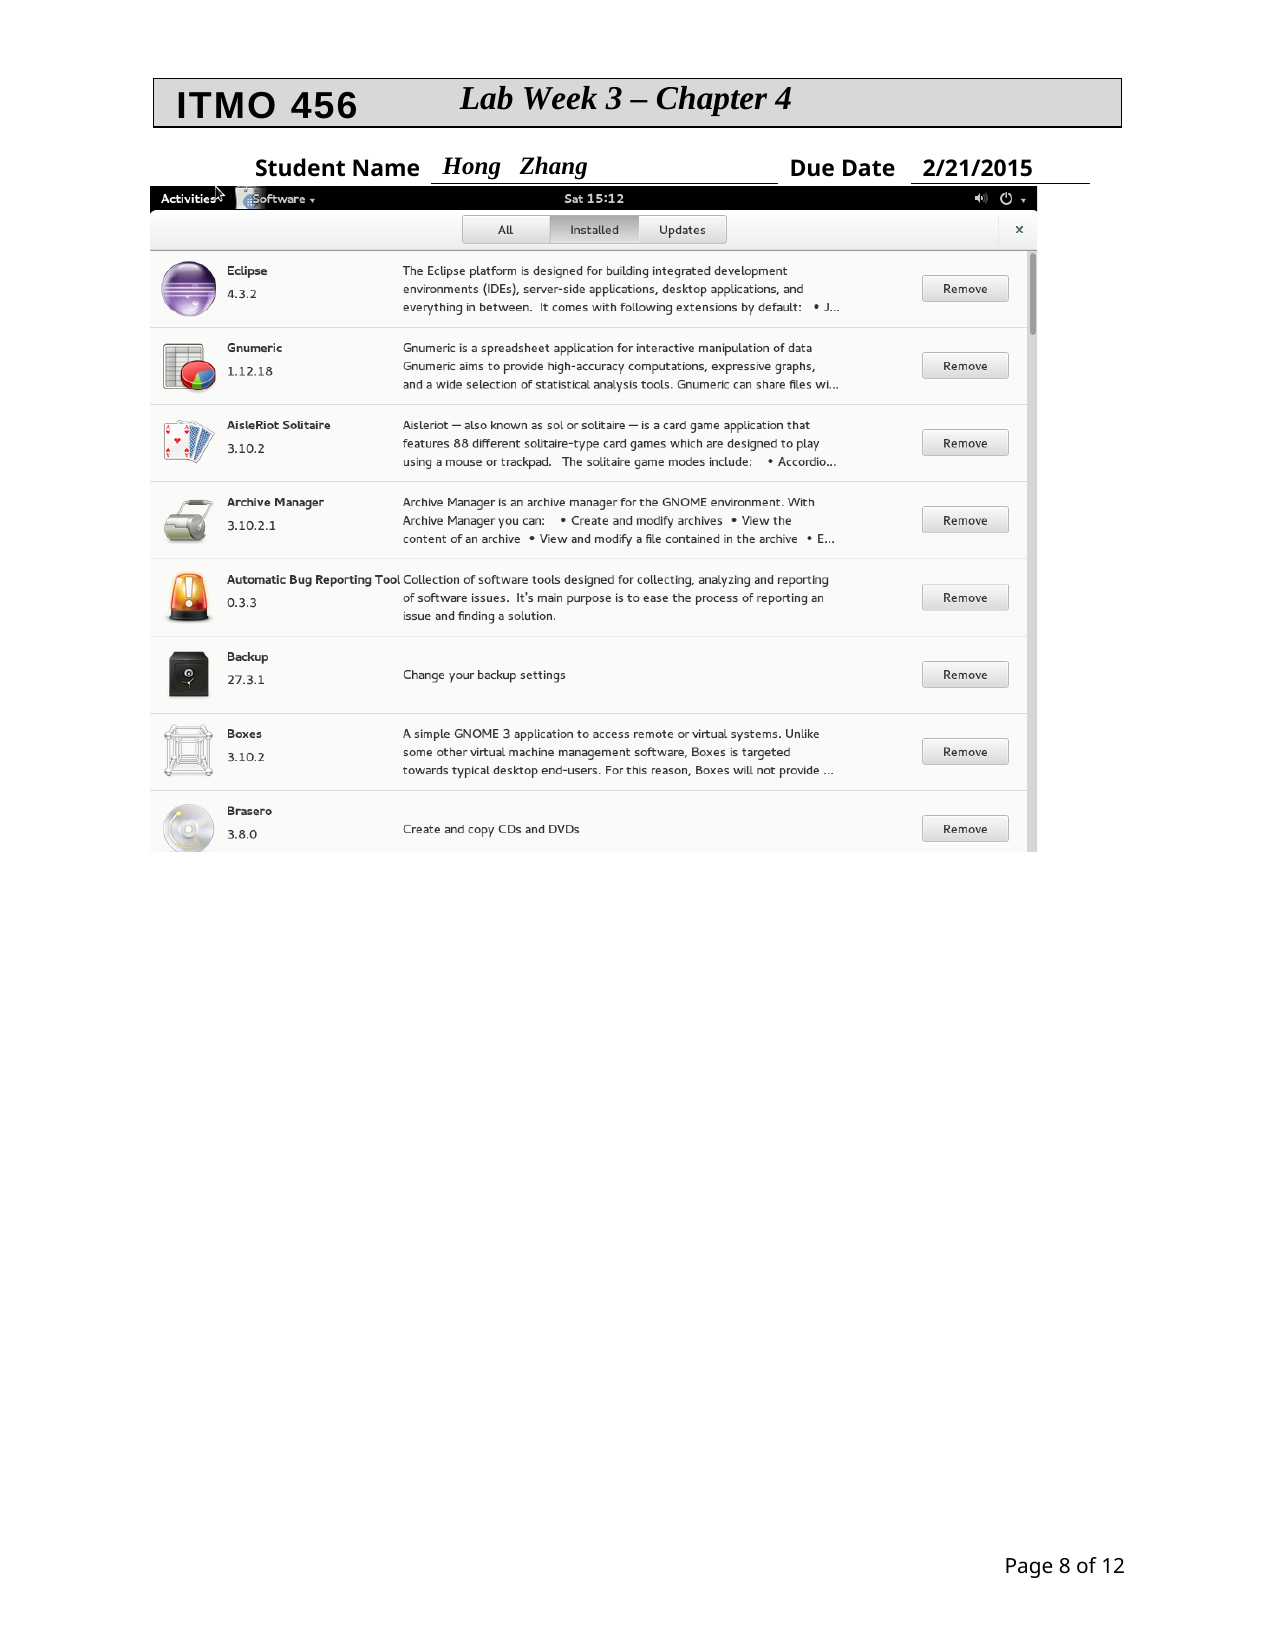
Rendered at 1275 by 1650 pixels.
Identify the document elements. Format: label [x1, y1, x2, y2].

picture [150, 186, 1038, 852]
